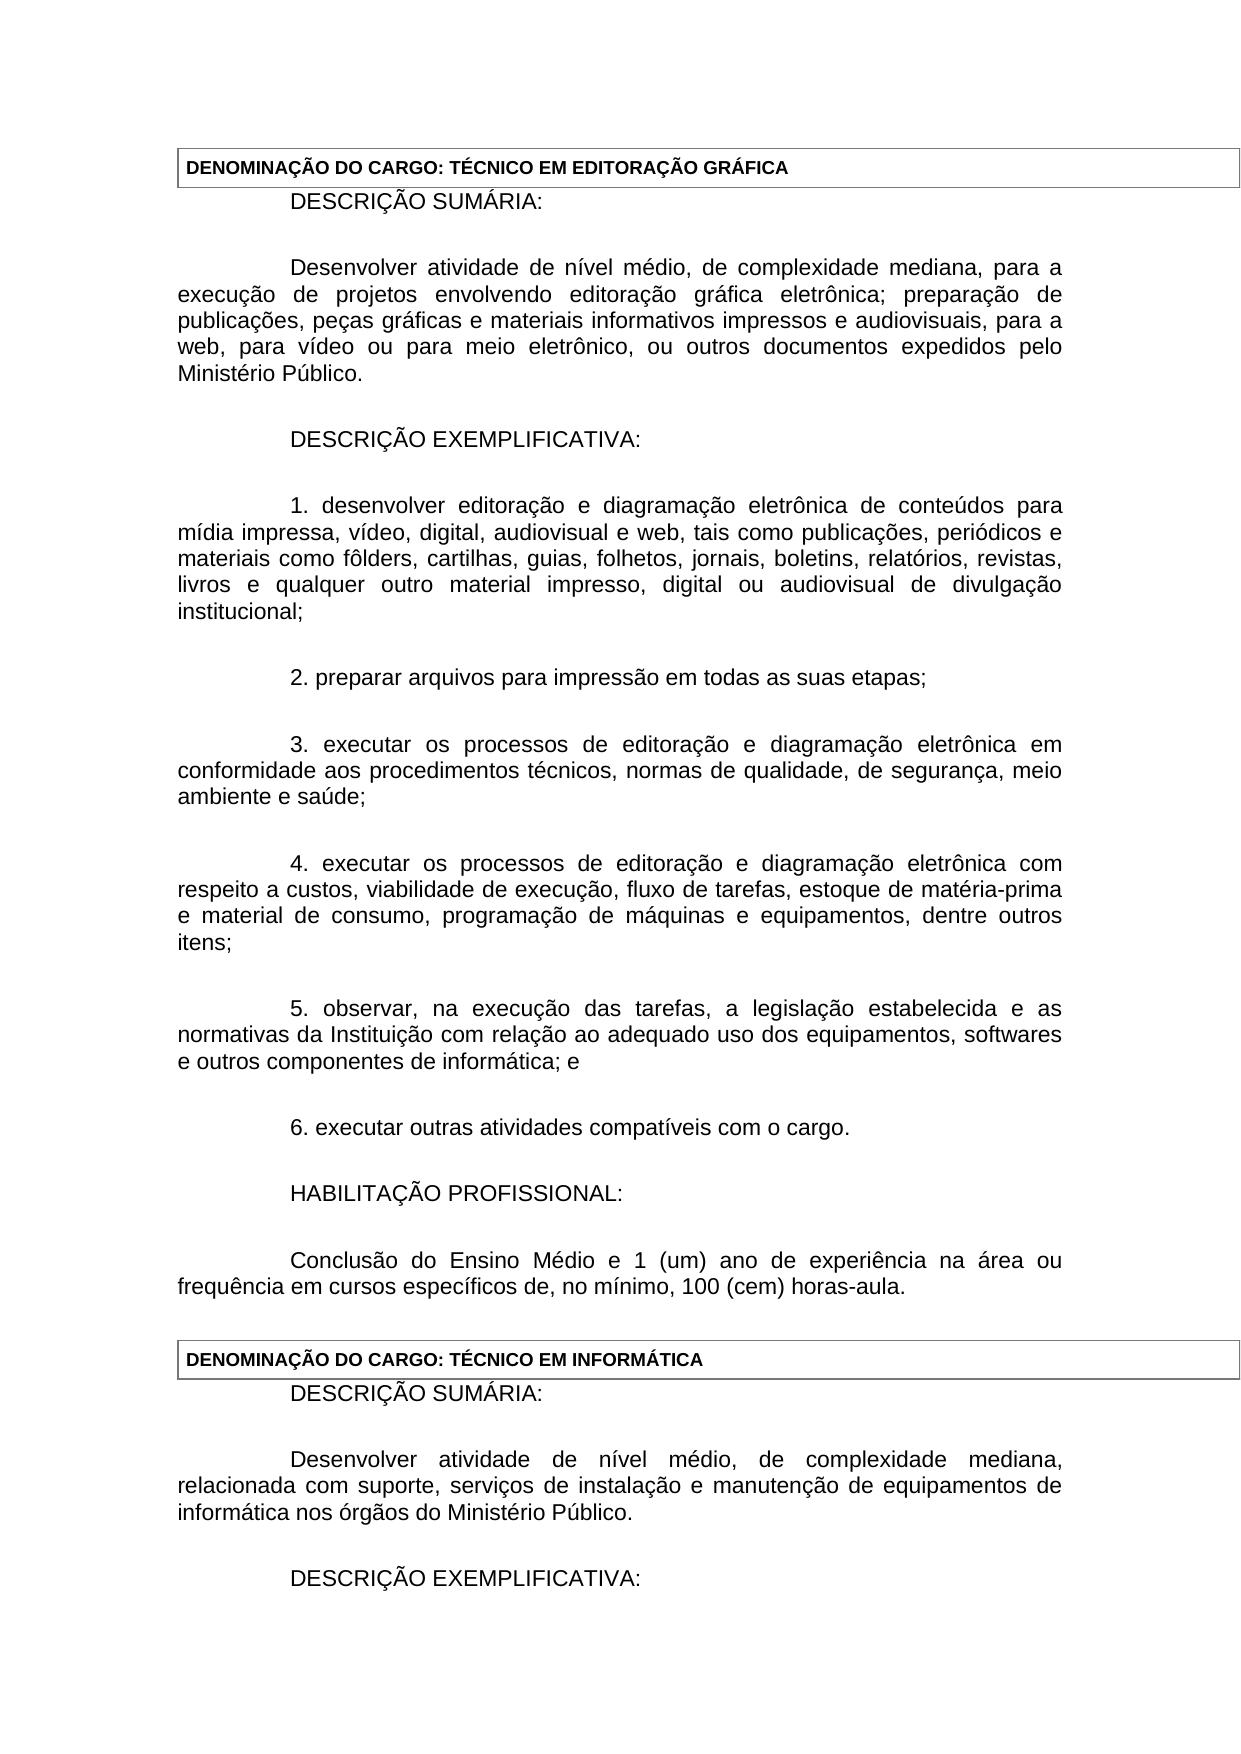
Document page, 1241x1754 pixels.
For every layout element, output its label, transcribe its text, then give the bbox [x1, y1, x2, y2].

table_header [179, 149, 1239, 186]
text DESCRIÇÃO EXEMPLIFICATIVA: [177, 1565, 1063, 1592]
text 3. executar os processos de editoração e diagramação eletrônica em conformidade aos procedimentos técnicos, normas de qualidade, de segurança, meio ambiente e saúde; [177, 731, 1063, 809]
text 5. observar, na execução das tarefas, a legislação estabelecida e as normativas da Instituição com relação ao adequado uso dos equipamentos, softwares e outros componentes de informática; e [177, 995, 1063, 1074]
text DESCRIÇÃO SUMÁRIA: [177, 1380, 1063, 1406]
text 6. executar outras atividades compatíveis com o cargo. [177, 1114, 1063, 1140]
text DESCRIÇÃO SUMÁRIA: [177, 188, 1063, 214]
text 1. desenvolver editoração e diagramação eletrônica de conteúdos para mídia impressa, vídeo, digital, audiovisual e web, tais como publicações, periódicos e materiais como fôlders, cartilhas, guias, folhetos, jornais, boletins, relatórios, revistas, livros e qualquer outro material impresso, digital ou audiovisual de divulgação institucional; [177, 492, 1063, 624]
text 2. preparar arquivos para impressão em todas as suas etapas; [177, 664, 1063, 691]
text Conclusão do Ensino Médio e 1 (um) ano de experiência na área ou frequência em cursos específicos de, no mínimo, 100 (cem) horas-aula. [177, 1247, 1063, 1299]
text HABILITAÇÃO PROFISSIONAL: [177, 1180, 1063, 1207]
text Desenvolver atividade de nível médio, de complexidade mediana, para a execução de projetos envolvendo editoração gráfica eletrônica; preparação de publicações, peças gráficas e materiais informativos impressos e audiovisuais, para a web, para vídeo ou para meio eletrônico, ou outros documentos expedidos pelo Ministério Público. [177, 254, 1063, 386]
text 4. executar os processos de editoração e diagramação eletrônica com respeito a custos, viabilidade de execução, fluxo de tarefas, estoque de matéria-prima e material de consumo, programação de máquinas e equipamentos, dentre outros itens; [177, 849, 1063, 955]
text Desenvolver atividade de nível médio, de complexidade mediana, relacionada com suporte, serviços de instalação e manutenção de equipamentos de informática nos órgãos do Ministério Público. [177, 1446, 1063, 1525]
text DESCRIÇÃO EXEMPLIFICATIVA: [177, 426, 1063, 452]
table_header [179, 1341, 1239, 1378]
